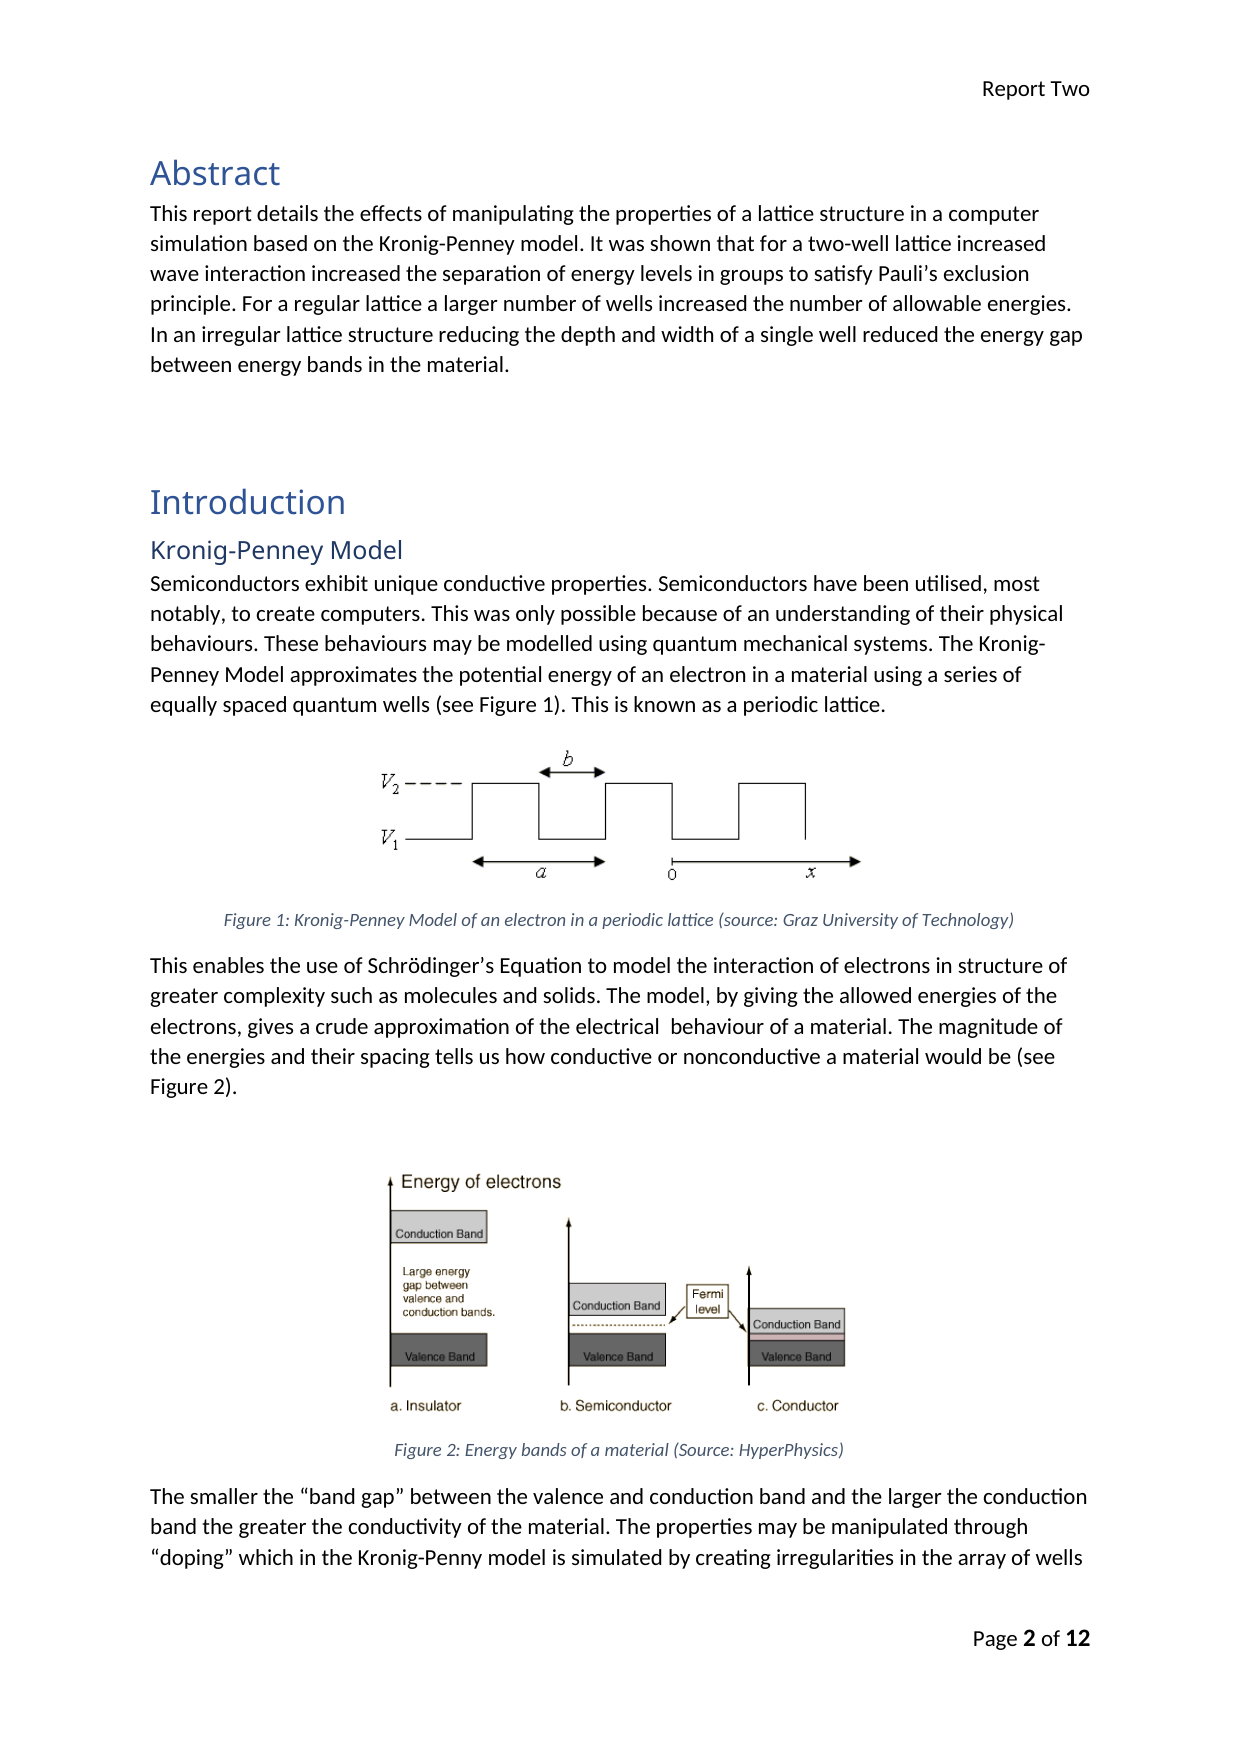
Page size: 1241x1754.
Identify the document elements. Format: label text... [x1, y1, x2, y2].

subtitle Introduction [150, 479, 1090, 524]
text Figure 1: Kronig-Penney Model of an electron in a periodic lattice (source: Graz University of Technology) [150, 908, 1090, 931]
picture [364, 736, 876, 889]
text Semiconductors exhibit unique conductive properties. Semiconductors have been utilised, most notably, to create computers. This was only possible because of an understanding of their physical behaviours. These behaviours may be modelled using quantum mechanical systems. The Kronig-Penney Model approximates the potential energy of an electron in a material using a series of equally spaced quantum wells (see Figure 1). This is known as a periodic lattice. [150, 569, 1090, 718]
picture [379, 1166, 862, 1420]
text This enables the use of Schrödinger’s Equation to model the interaction of electrons in structure of greater complexity such as molecules and solids. The model, by giving the allowed energies of the electrons, gives a crude approximation of the electrical behaviour of a material. The magnitude of the energies and their spacing tells us how conductive or nonconductive a material would be (see Figure 2). [150, 951, 1090, 1100]
subtitle Kronig-Penney Model [150, 532, 1090, 566]
text This report details the effects of manipulating the properties of a lattice structure in a computer simulation based on the Kronig-Penney model. It was shown that for a two-well lattice increased wave interaction increased the separation of energy levels in groups to satisfy Pauli’s exclusion principle. For a regular lattice a larger number of wells increased the number of allowable energies. In an irregular lattice structure reducing the depth and width of a single well reduced the energy gap between energy bands in the material. [150, 199, 1090, 378]
text Figure 2: Energy bands of a material (Source: HyperPhysics) [150, 1438, 1090, 1461]
subtitle Abstract [150, 150, 1090, 195]
